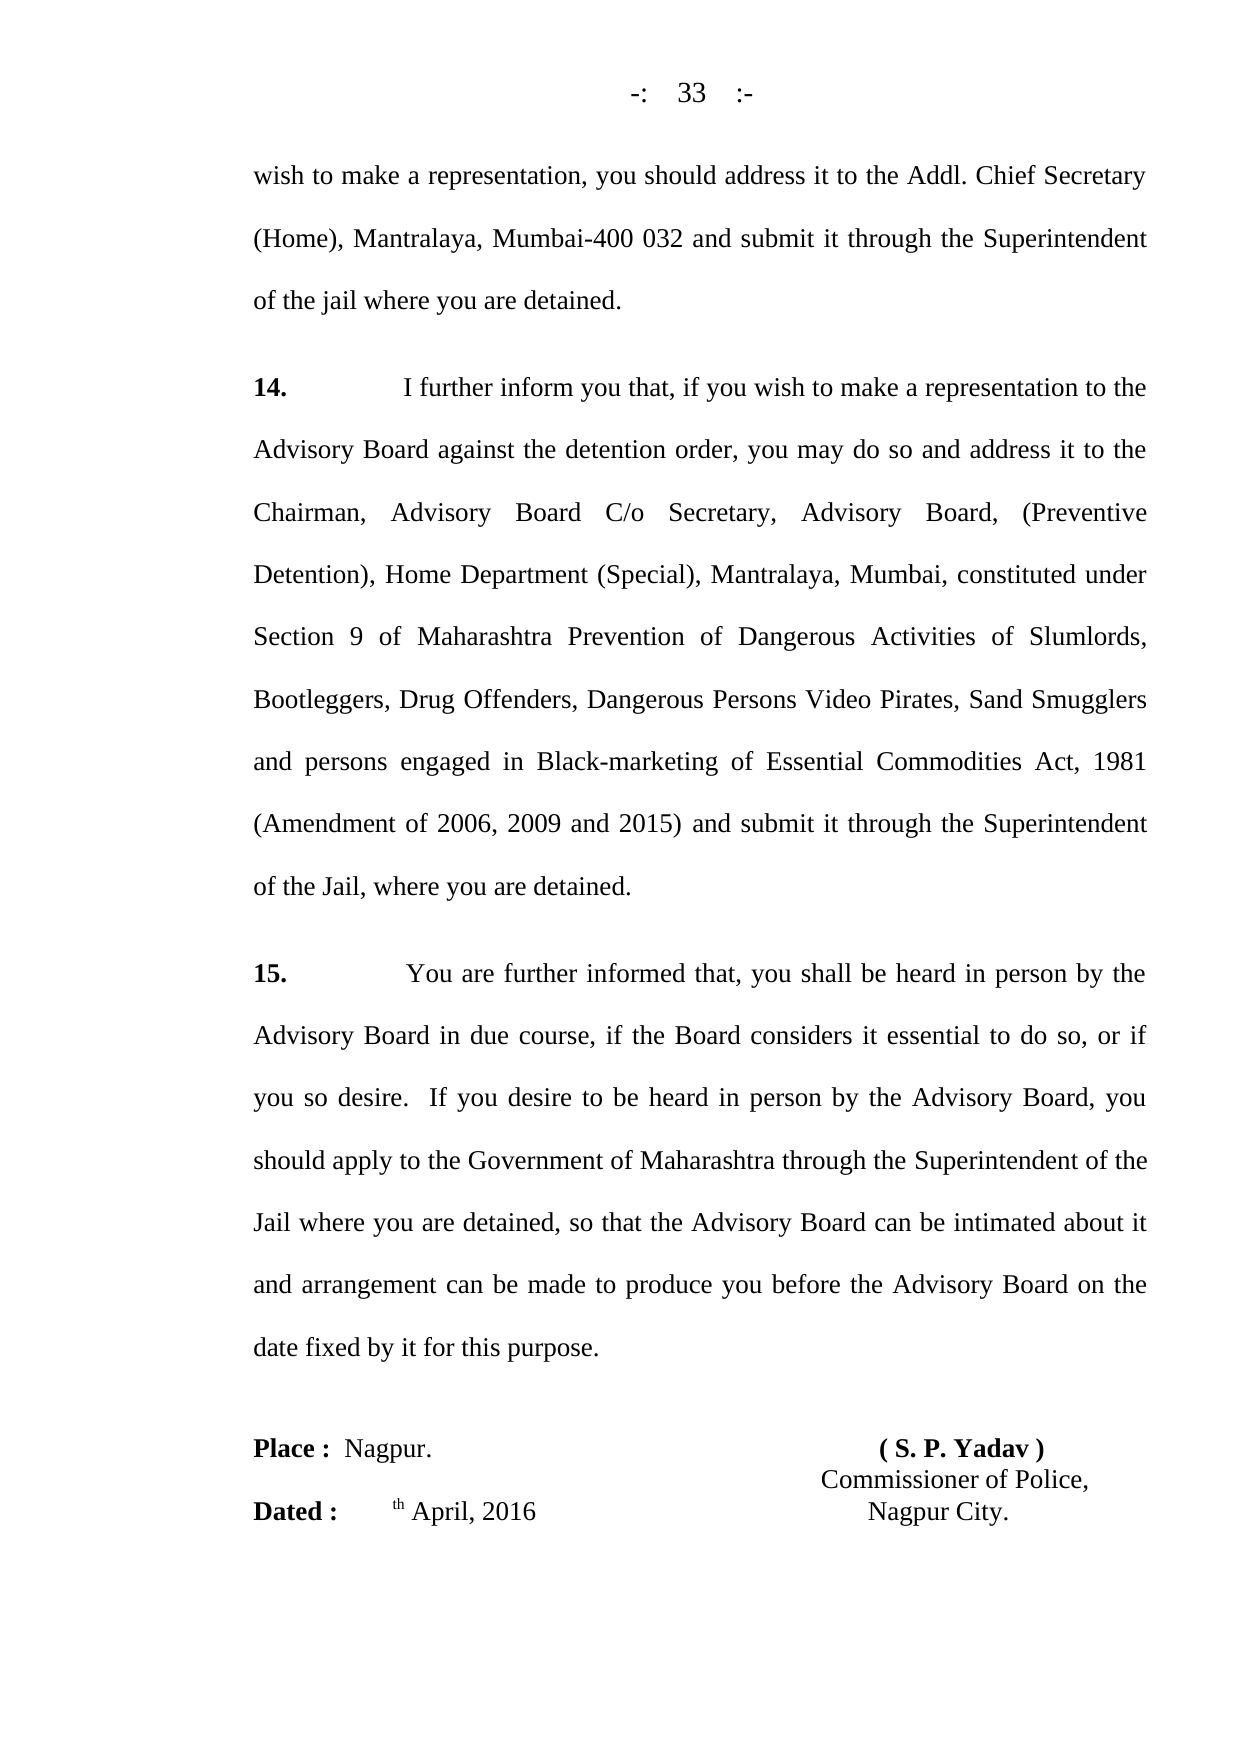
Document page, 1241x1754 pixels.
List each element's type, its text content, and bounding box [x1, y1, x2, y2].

text Place : Nagpur. ( S. P. Yadav ) [253, 1432, 1143, 1463]
text 15. You are further informed that, you shall be heard in person by the Advisory Board in due course, if the Board considers it essential to do so, or if you so desire. If you desire to be heard in person by the Advisory Board, you should apply to the Government of Maharashtra through the Superintendent of the Jail where you are detained, so that the Advisory Board can be intimated about it and arrangement can be made to produce you before the Advisory Board on the date fixed by it for this purpose. [253, 957, 1148, 1362]
text Dated : th April, 2016 Nagpur City. [253, 1494, 1143, 1526]
text Commissioner of Police, [253, 1463, 1143, 1494]
text 14. I further inform you that, if you wish to make a representation to the Advisory Board against the detention order, you may do so and address it to the Chairman, Advisory Board C/o Secretary, Advisory Board, (Preventive Detention), Home Department (Special), Mantralaya, Mumbai, constituted under Section 9 of Maharashtra Prevention of Dangerous Activities of Slumlords, Bootleggers, Drug Offenders, Dangerous Persons Video Pirates, Sand Smugglers and persons engaged in Black-marketing of Essential Commodities Act, 1981 (Amendment of 2006, 2009 and 2015) and submit it through the Superintendent of the Jail, where you are detained. [253, 371, 1148, 901]
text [253, 159, 1148, 315]
